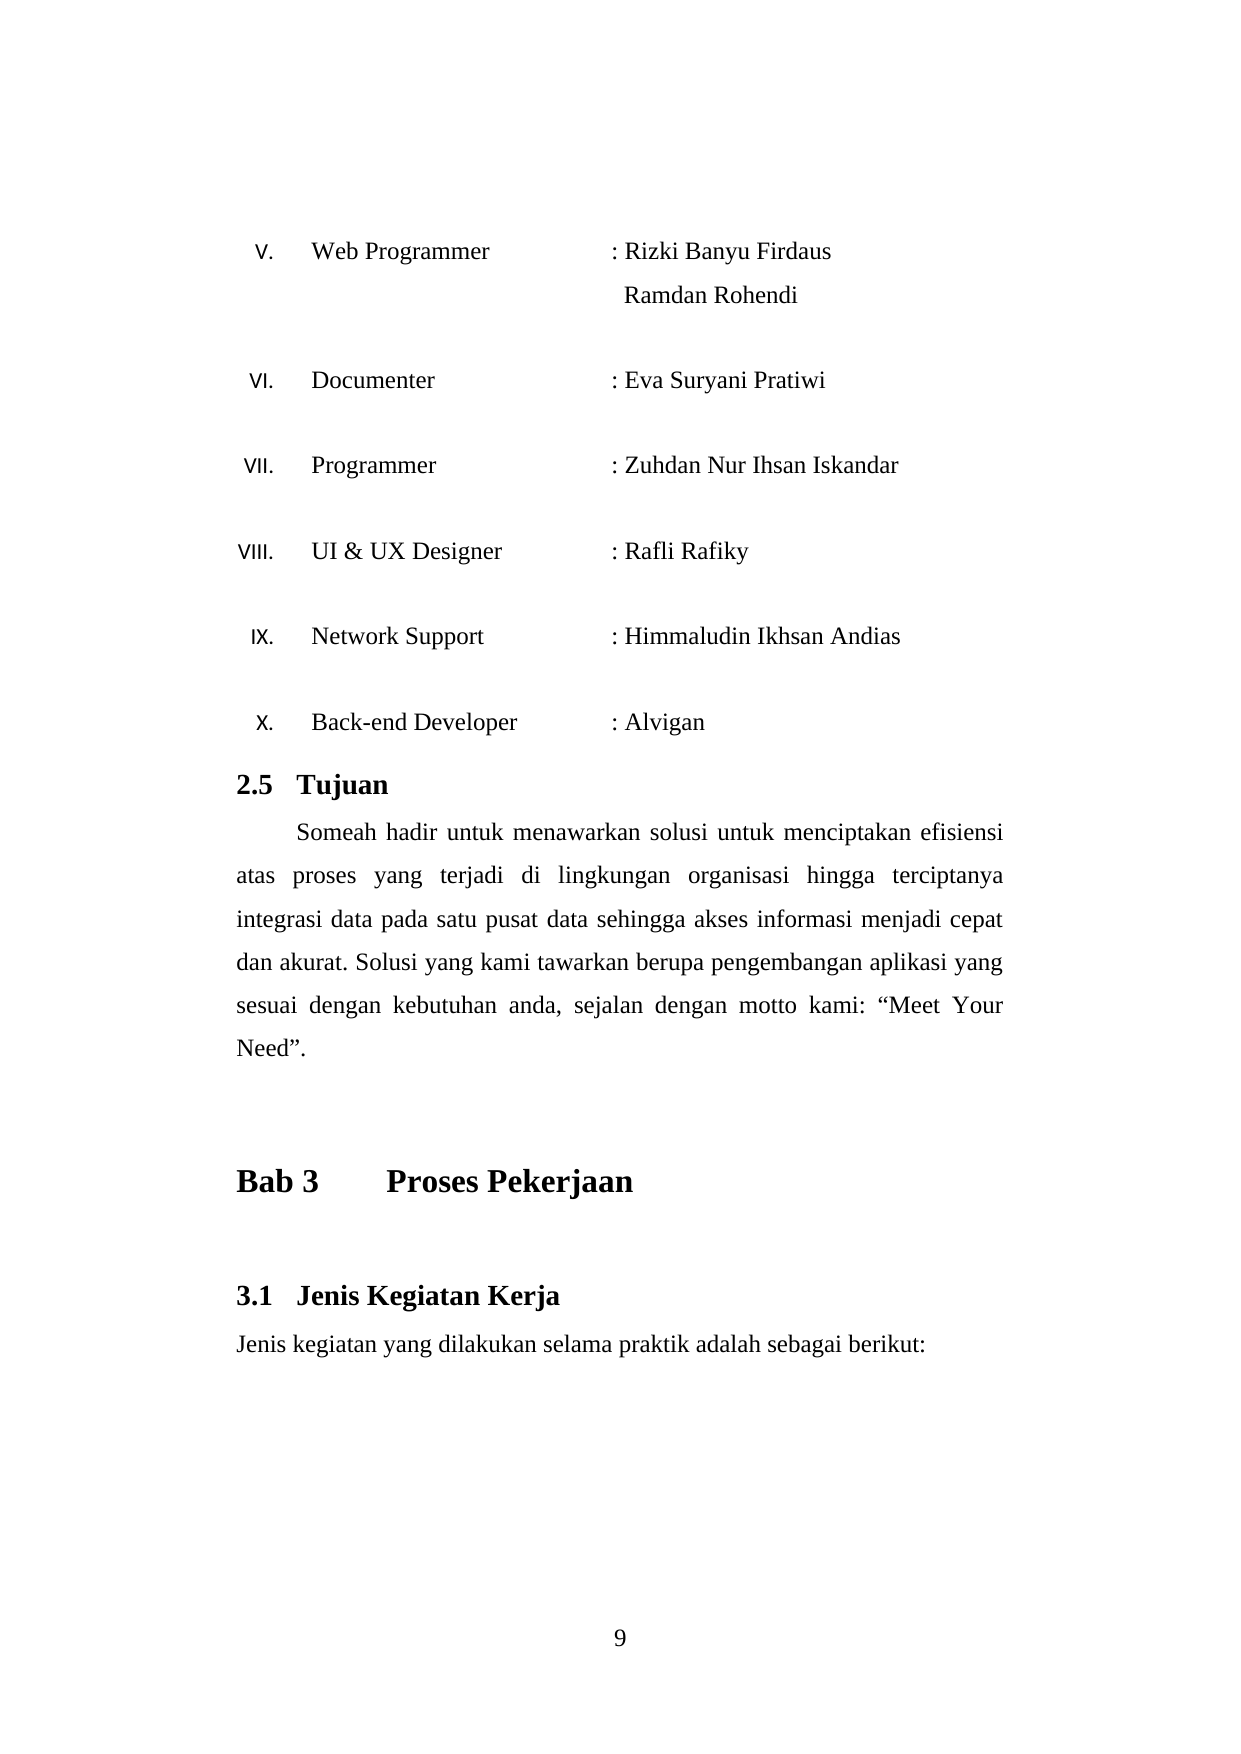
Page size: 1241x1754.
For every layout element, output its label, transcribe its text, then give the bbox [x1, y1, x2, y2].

subtitle Proses Pekerjaan [236, 1161, 1004, 1199]
subtitle Tujuan [236, 767, 1004, 801]
list Programmer : Zuhdan Nur Ihsan Iskandar [274, 450, 1004, 479]
list Back-end Developer : Alvigan [274, 707, 1004, 736]
list Web Programmer : Rizki Banyu Firdaus [274, 236, 1004, 265]
list UI & UX Designer : Rafli Rafiky [274, 536, 1004, 565]
list Documenter : Eva Suryani Pratiwi [274, 365, 1004, 394]
text Someah hadir untuk menawarkan solusi untuk menciptakan efisiensi atas proses yang terjadi di lingkungan organisasi hingga terciptanya integrasi data pada satu pusat data sehingga akses informasi menjadi cepat dan akurat. Solusi yang kami tawarkan berupa pengembangan aplikasi yang sesuai dengan kebutuhan anda, sejalan dengan motto kami: “Meet Your Need”. [236, 817, 1004, 1062]
subtitle Jenis Kegiatan Kerja [236, 1278, 1004, 1312]
list Ramdan Rohendi [611, 280, 1004, 308]
text Jenis kegiatan yang dilakukan selama praktik adalah sebagai berikut: [236, 1329, 1004, 1357]
list Network Support : Himmaludin Ikhsan Andias [274, 621, 1004, 651]
